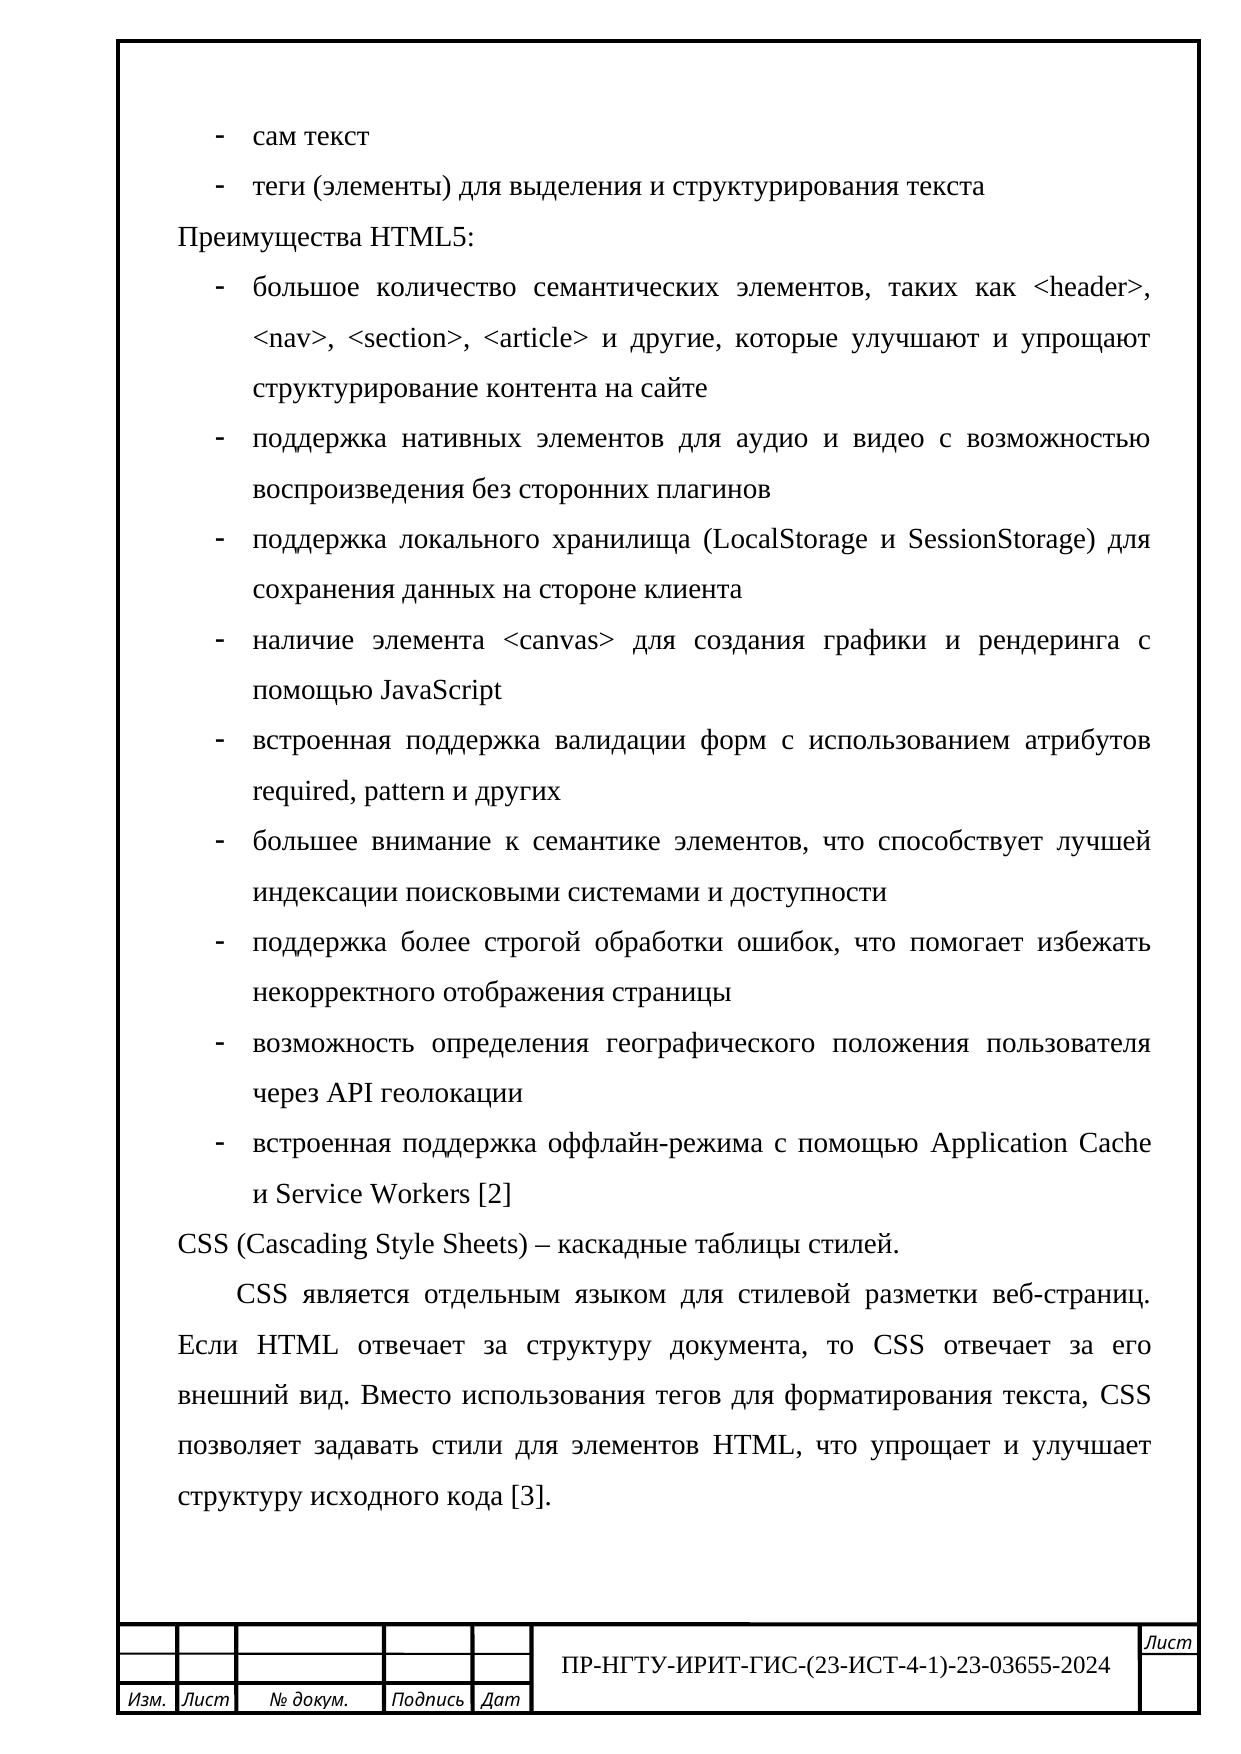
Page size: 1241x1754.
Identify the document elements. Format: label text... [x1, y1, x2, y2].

list теги (элементы) для выделения и структурирования текста [215, 168, 1152, 202]
list наличие элемента <canvas> для создания графики и рендеринга с помощью JavaScript [215, 622, 1152, 706]
list большое количество семантических элементов, таких как <header>, <nav>, <section>, <article> и другие, которые улучшают и упрощают структурирование контента на сайте [215, 269, 1152, 403]
list поддержка более строгой обработки ошибок, что помогает избежать некорректного отображения страницы [215, 924, 1152, 1008]
list встроенная поддержка оффлайн-режима с помощью Application Cache и Service Workers [215, 1125, 1152, 1209]
text CSS является отдельным языком для стилевой разметки веб-страниц. Если HTML отвечает за структуру документа, то CSS отвечает за его внешний вид. Вместо использования тегов для форматирования текста, CSS позволяет задавать стили для элементов HTML, что упрощает и улучшает структуру исходного кода . [177, 1276, 1152, 1511]
list Преимущества HTML5: [177, 219, 1152, 252]
list поддержка локального хранилища (LocalStorage и SessionStorage) для сохранения данных на стороне клиента [215, 521, 1152, 605]
list поддержка нативных элементов для аудио и видео с возможностью воспроизведения без сторонних плагинов [215, 420, 1152, 504]
list сам текст [215, 118, 1152, 152]
list большее внимание к семантике элементов, что способствует лучшей индексации поисковыми системами и доступности [215, 823, 1152, 907]
text CSS (Cascading Style Sheets) – каскадные таблицы стилей. [177, 1226, 1152, 1260]
list встроенная поддержка валидации форм с использованием атрибутов required, pattern и других [215, 722, 1152, 806]
list возможность определения географического положения пользователя через API геолокации [215, 1025, 1152, 1109]
